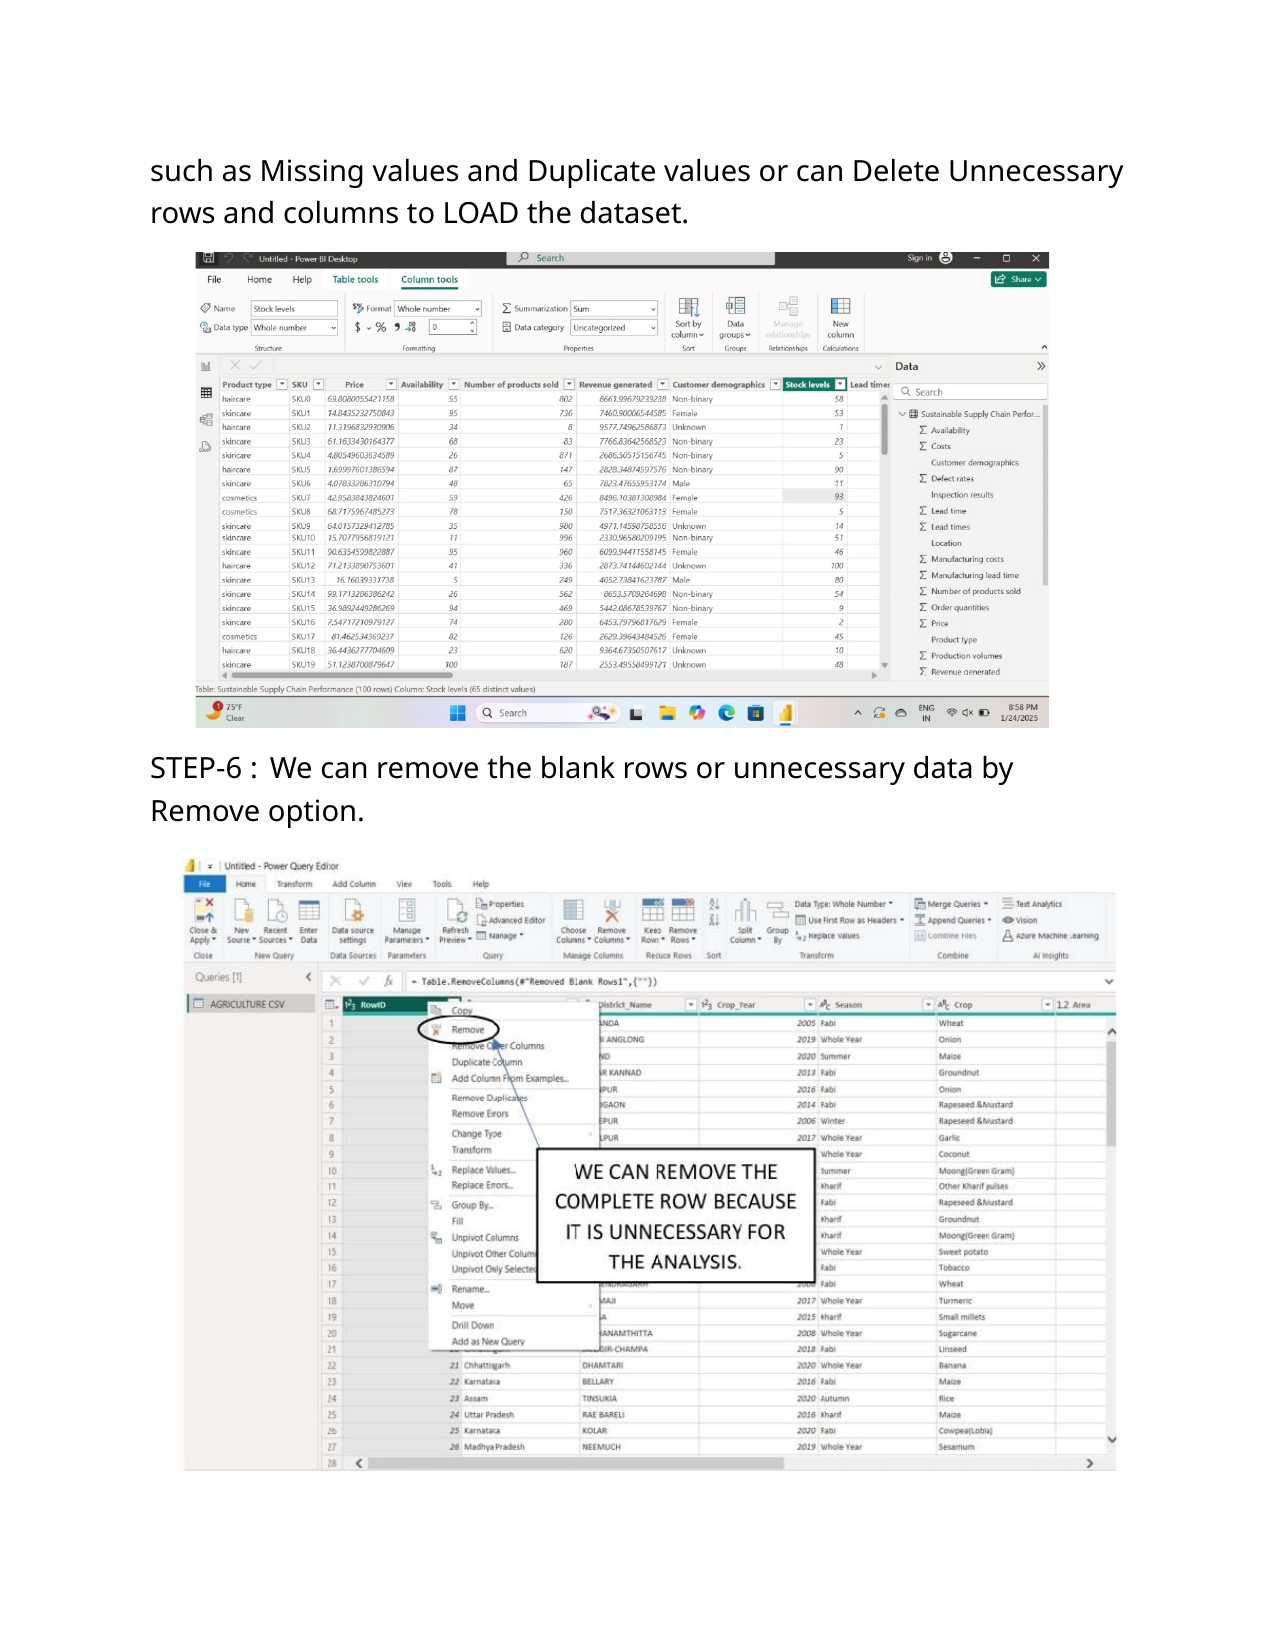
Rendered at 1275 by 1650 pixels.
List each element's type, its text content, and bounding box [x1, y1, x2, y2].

picture [195, 252, 1050, 728]
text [150, 150, 1125, 232]
text STEP-6 : We can remove the blank rows or unnecessary data by Remove option. [150, 747, 1125, 829]
picture [172, 849, 1117, 1471]
